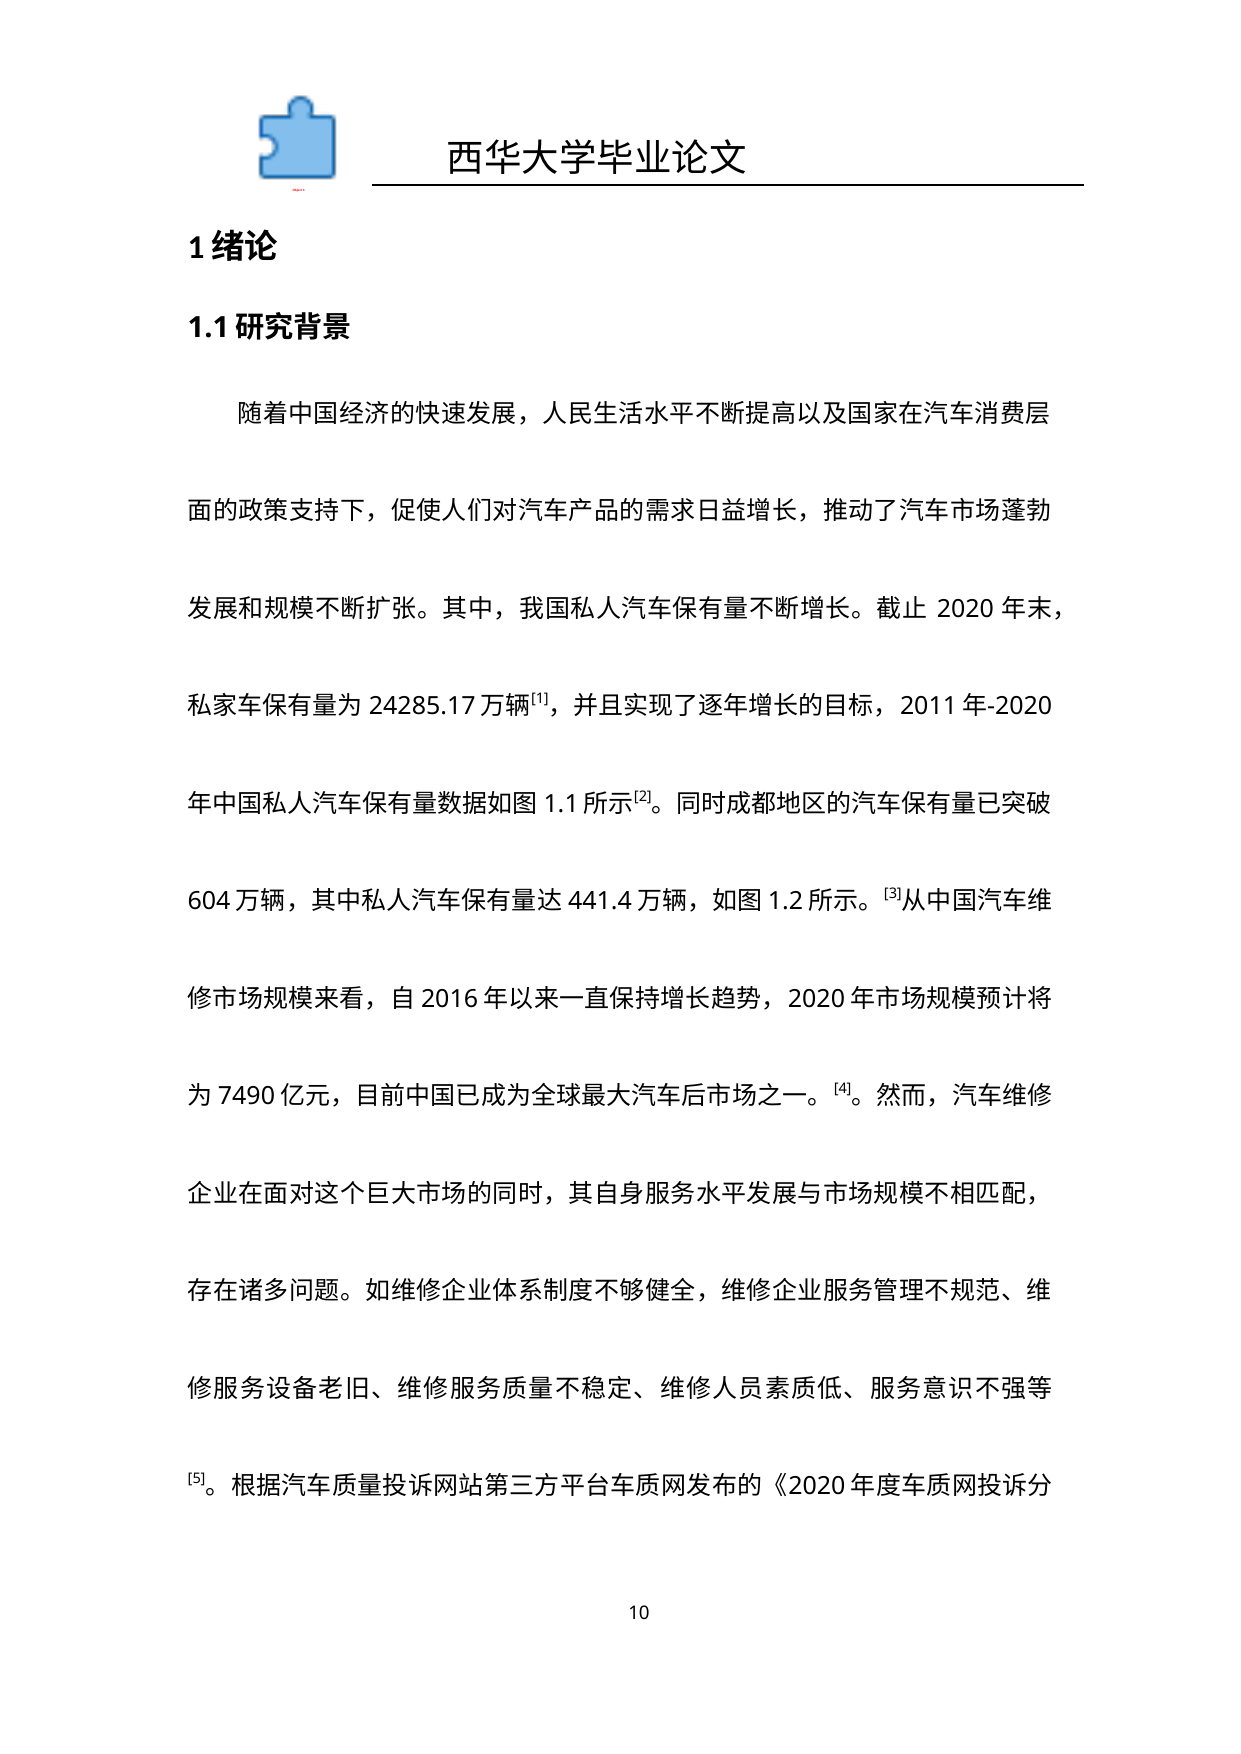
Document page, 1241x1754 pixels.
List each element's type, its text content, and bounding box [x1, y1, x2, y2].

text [187, 379, 1053, 1516]
subtitle 1.1研究背景 [187, 293, 1053, 358]
subtitle 1绪论 [187, 220, 1053, 268]
